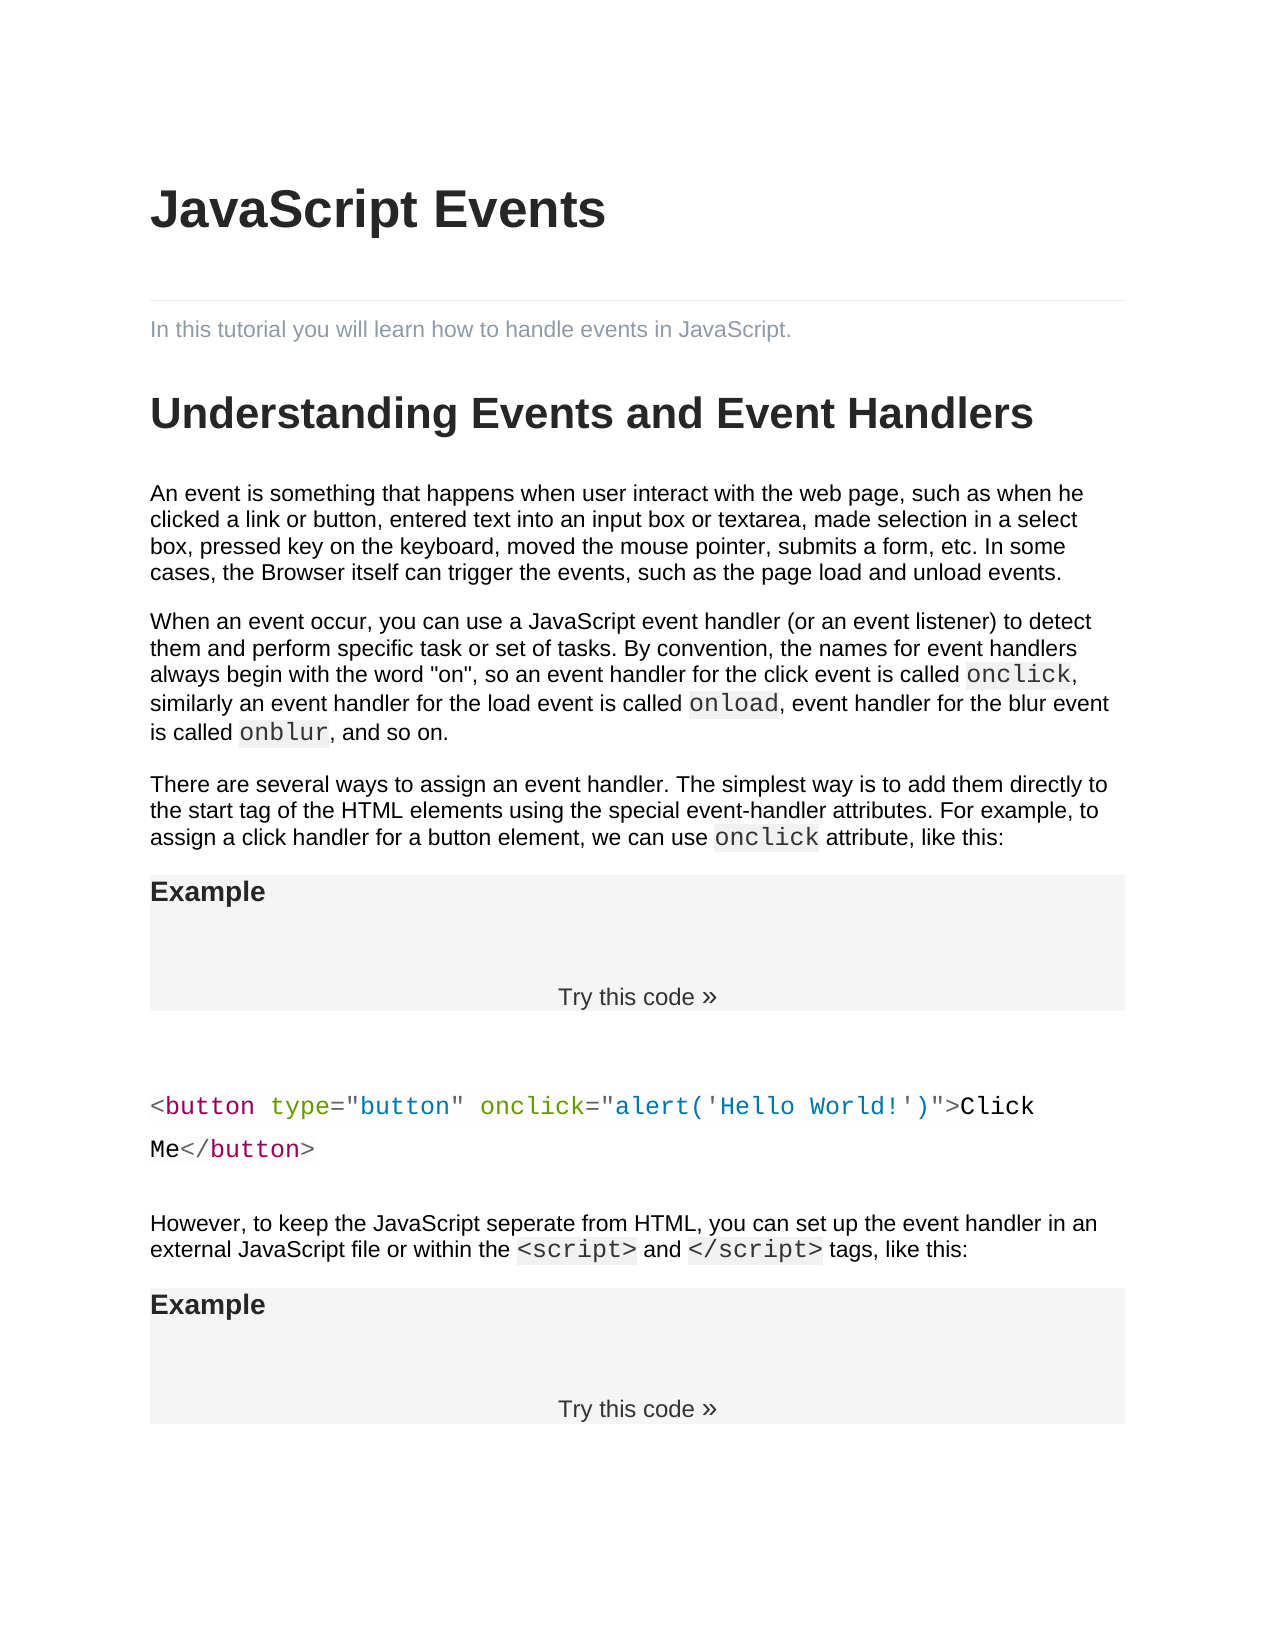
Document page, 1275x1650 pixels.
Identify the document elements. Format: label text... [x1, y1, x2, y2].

text In this tutorial you will learn how to handle events in JavaScript. [150, 301, 1125, 357]
text An event is something that happens when user interact with the web page, such as when he clicked a link or button, entered text into an input box or textarea, made selection in a select box, pressed key on the keyboard, moved the mouse pointer, submits a form, etc. In some cases, the Browser itself can trigger the events, such as the page load and unload events. [150, 480, 1125, 585]
subtitle Example [150, 875, 1125, 908]
text However, to keep the JavaScript seperate from HTML, you can set up the event handler in an external JavaScript file or within the <script> and </script> tags, like this: [150, 1210, 1125, 1265]
subtitle JavaScript Events [150, 177, 1125, 238]
text Try this code » [150, 1391, 1125, 1424]
text When an event occur, you can use a JavaScript event handler (or an event listener) to detect them and perform specific task or set of tasks. By convention, the names for event handlers always begin with the word "on", so an event handler for the click event is called onclick, similarly an event handler for the load event is called onload, event handler for the blur event is called onblur, and so on. [150, 608, 1125, 748]
subtitle Understanding Events and Event Handlers [150, 388, 1125, 438]
subtitle Example [150, 1288, 1125, 1321]
text Try this code » [150, 978, 1125, 1011]
text <button type="button" onclick="alert('Hello World!')">Click Me</button> [150, 1094, 1125, 1165]
text There are several ways to assign an event handler. The simplest way is to add them directly to the start tag of the HTML elements using the special event-handler attributes. For example, to assign a click handler for a button element, we can use onclick attribute, like this: [150, 771, 1125, 852]
